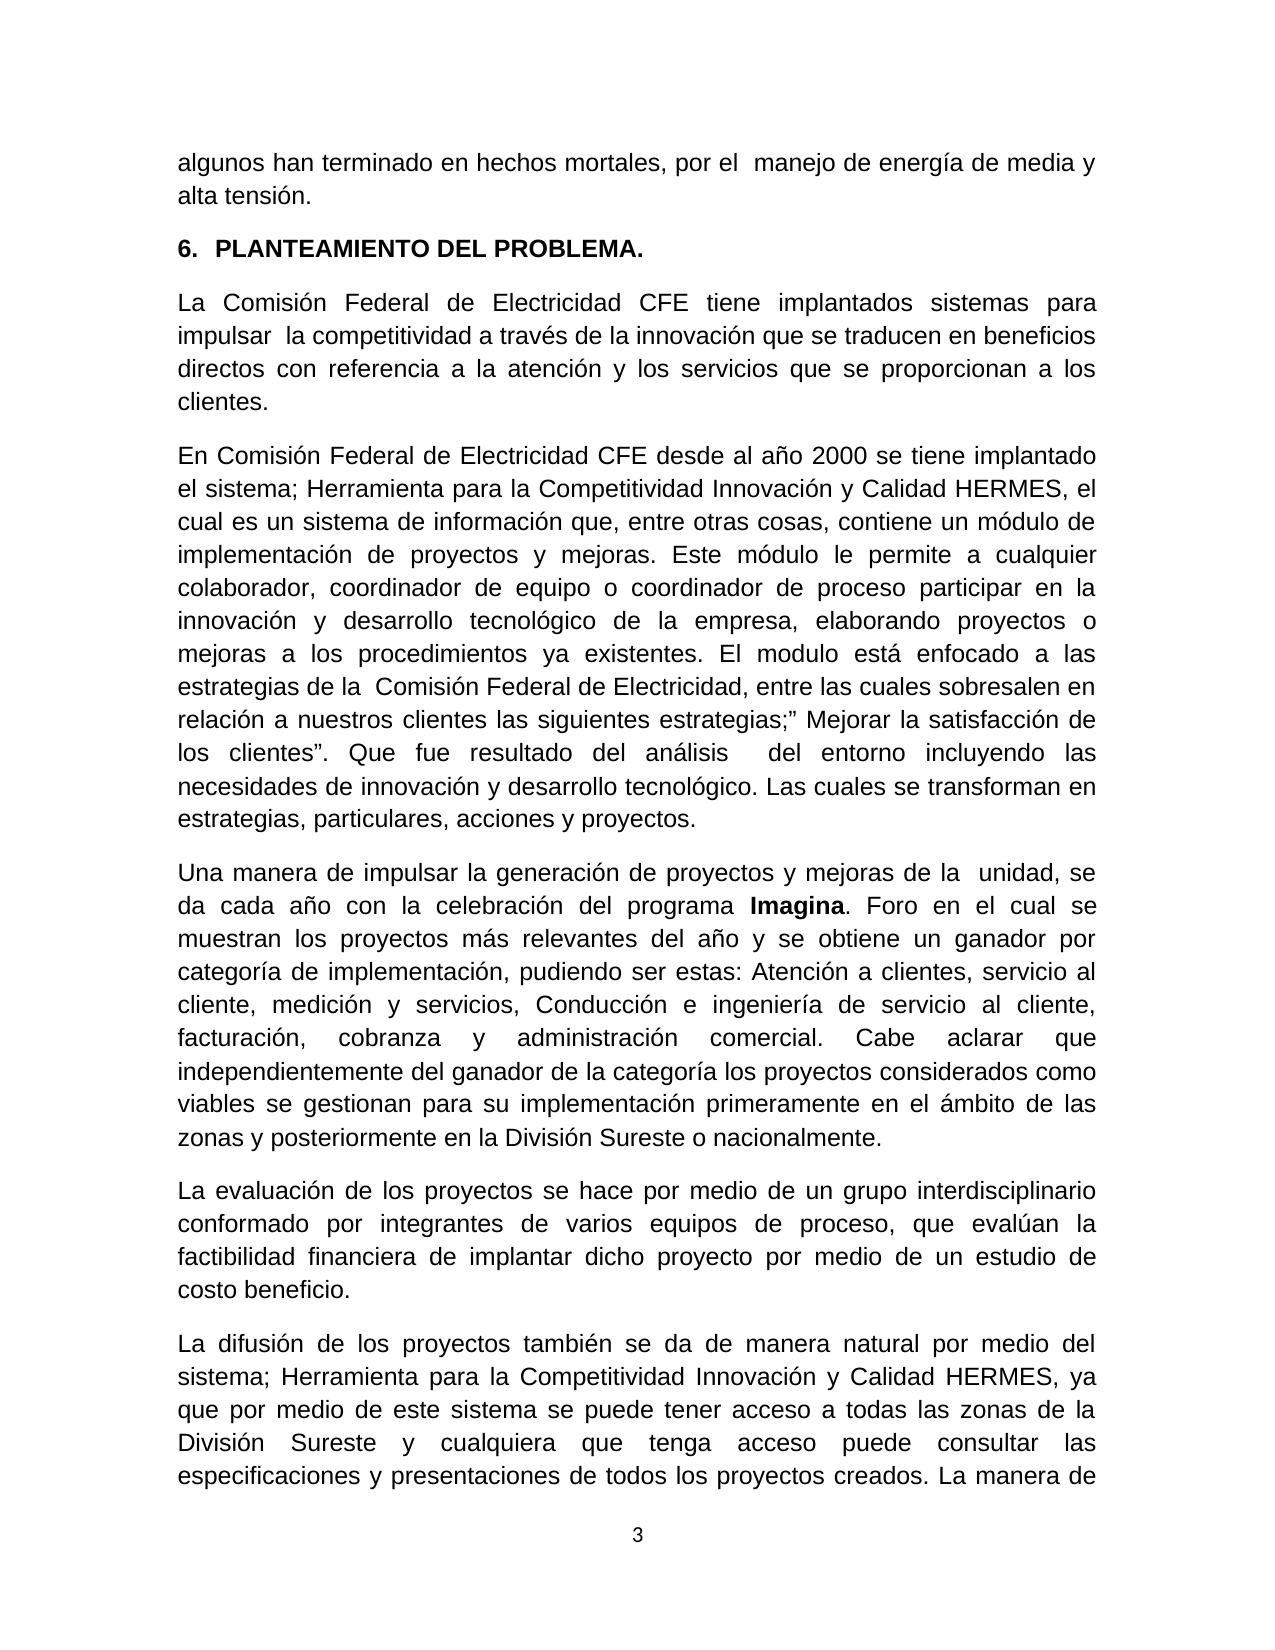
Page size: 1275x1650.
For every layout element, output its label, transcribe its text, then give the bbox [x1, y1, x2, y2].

text La evaluación de los proyectos se hace por medio de un grupo interdisciplinario conformado por integrantes de varios equipos de proceso, que evalúan la factibilidad financiera de implantar dicho proyecto por medio de un estudio de costo beneficio. [177, 1176, 1098, 1304]
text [177, 148, 1098, 209]
list PLANTEAMIENTO DEL PROBLEMA. [177, 234, 1098, 263]
text La Comisión Federal de Electricidad CFE tiene implantados sistemas para impulsar la competitividad a través de la innovación que se traducen en beneficios directos con referencia a la atención y los servicios que se proporcionan a los clientes. [177, 288, 1098, 416]
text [177, 1329, 1098, 1490]
text Una manera de impulsar la generación de proyectos y mejoras de la unidad, se da cada año con la celebración del programa Imagina. Foro en el cual se muestran los proyectos más relevantes del año y se obtiene un ganador por categoría de implementación, pudiendo ser estas: Atención a clientes, servicio al cliente, medición y servicios, Conducción e ingeniería de servicio al cliente, facturación, cobranza y administración comercial. Cabe aclarar que independientemente del ganador de la categoría los proyectos considerados como viables se gestionan para su implementación primeramente en el ámbito de las zonas y posteriormente en la División Sureste o nacionalmente. [177, 858, 1098, 1151]
text En Comisión Federal de Electricidad CFE desde al año 2000 se tiene implantado el sistema; Herramienta para la Competitividad Innovación y Calidad HERMES, el cual es un sistema de información que, entre otras cosas, contiene un módulo de implementación de proyectos y mejoras. Este módulo le permite a cualquier colaborador, coordinador de equipo o coordinador de proceso participar en la innovación y desarrollo tecnológico de la empresa, elaborando proyectos o mejoras a los procedimientos ya existentes. El modulo está enfocado a las estrategias de la Comisión Federal de Electricidad, entre las cuales sobresalen en relación a nuestros clientes las siguientes estrategias;” Mejorar la satisfacción de los clientes”. Que fue resultado del análisis del entorno incluyendo las necesidades de innovación y desarrollo tecnológico. Las cuales se transforman en estrategias, particulares, acciones y proyectos. [177, 441, 1098, 833]
